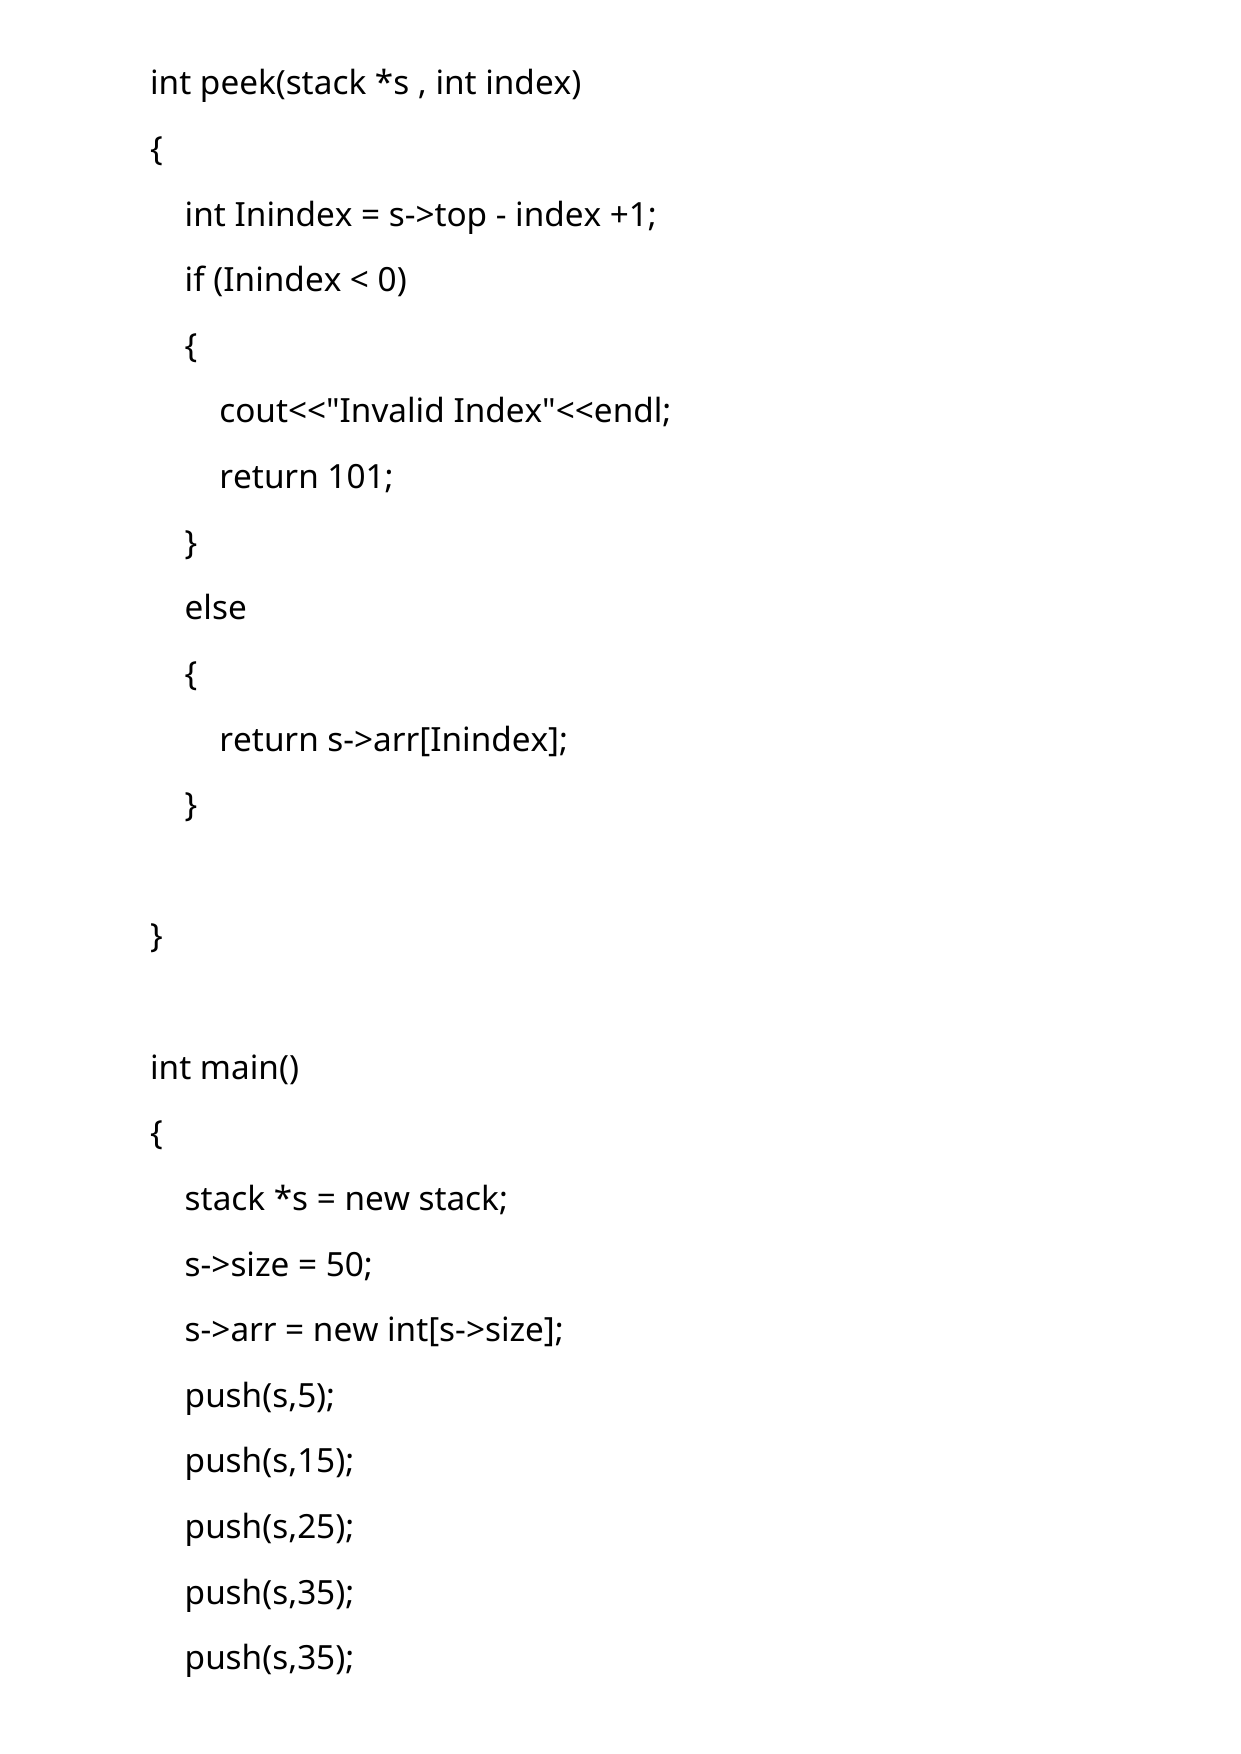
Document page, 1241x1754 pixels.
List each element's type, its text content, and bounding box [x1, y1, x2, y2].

text push(s,35); [150, 1568, 1090, 1614]
text { [150, 650, 1090, 695]
text push(s,25); [150, 1503, 1090, 1548]
text return 101; [150, 453, 1090, 498]
text } [150, 781, 1090, 826]
text int peek(stack *s , int index) [150, 59, 1090, 104]
text cout<<"Invalid Index"<<endl; [150, 387, 1090, 433]
text stack *s = new stack; [150, 1175, 1090, 1220]
text { [150, 322, 1090, 367]
text if (Inindex < 0) [150, 256, 1090, 301]
text s->arr = new int[s->size]; [150, 1306, 1090, 1351]
text { [150, 1109, 1090, 1154]
text push(s,15); [150, 1437, 1090, 1483]
text int main() [150, 1043, 1090, 1089]
text push(s,5); [150, 1372, 1090, 1417]
text push(s,35); [150, 1634, 1090, 1679]
text { [150, 125, 1090, 170]
text else [150, 584, 1090, 629]
text } [150, 518, 1090, 564]
text s->size = 50; [150, 1240, 1090, 1286]
text } [150, 912, 1090, 958]
text return s->arr[Inindex]; [150, 715, 1090, 761]
text int Inindex = s->top - index +1; [150, 190, 1090, 236]
